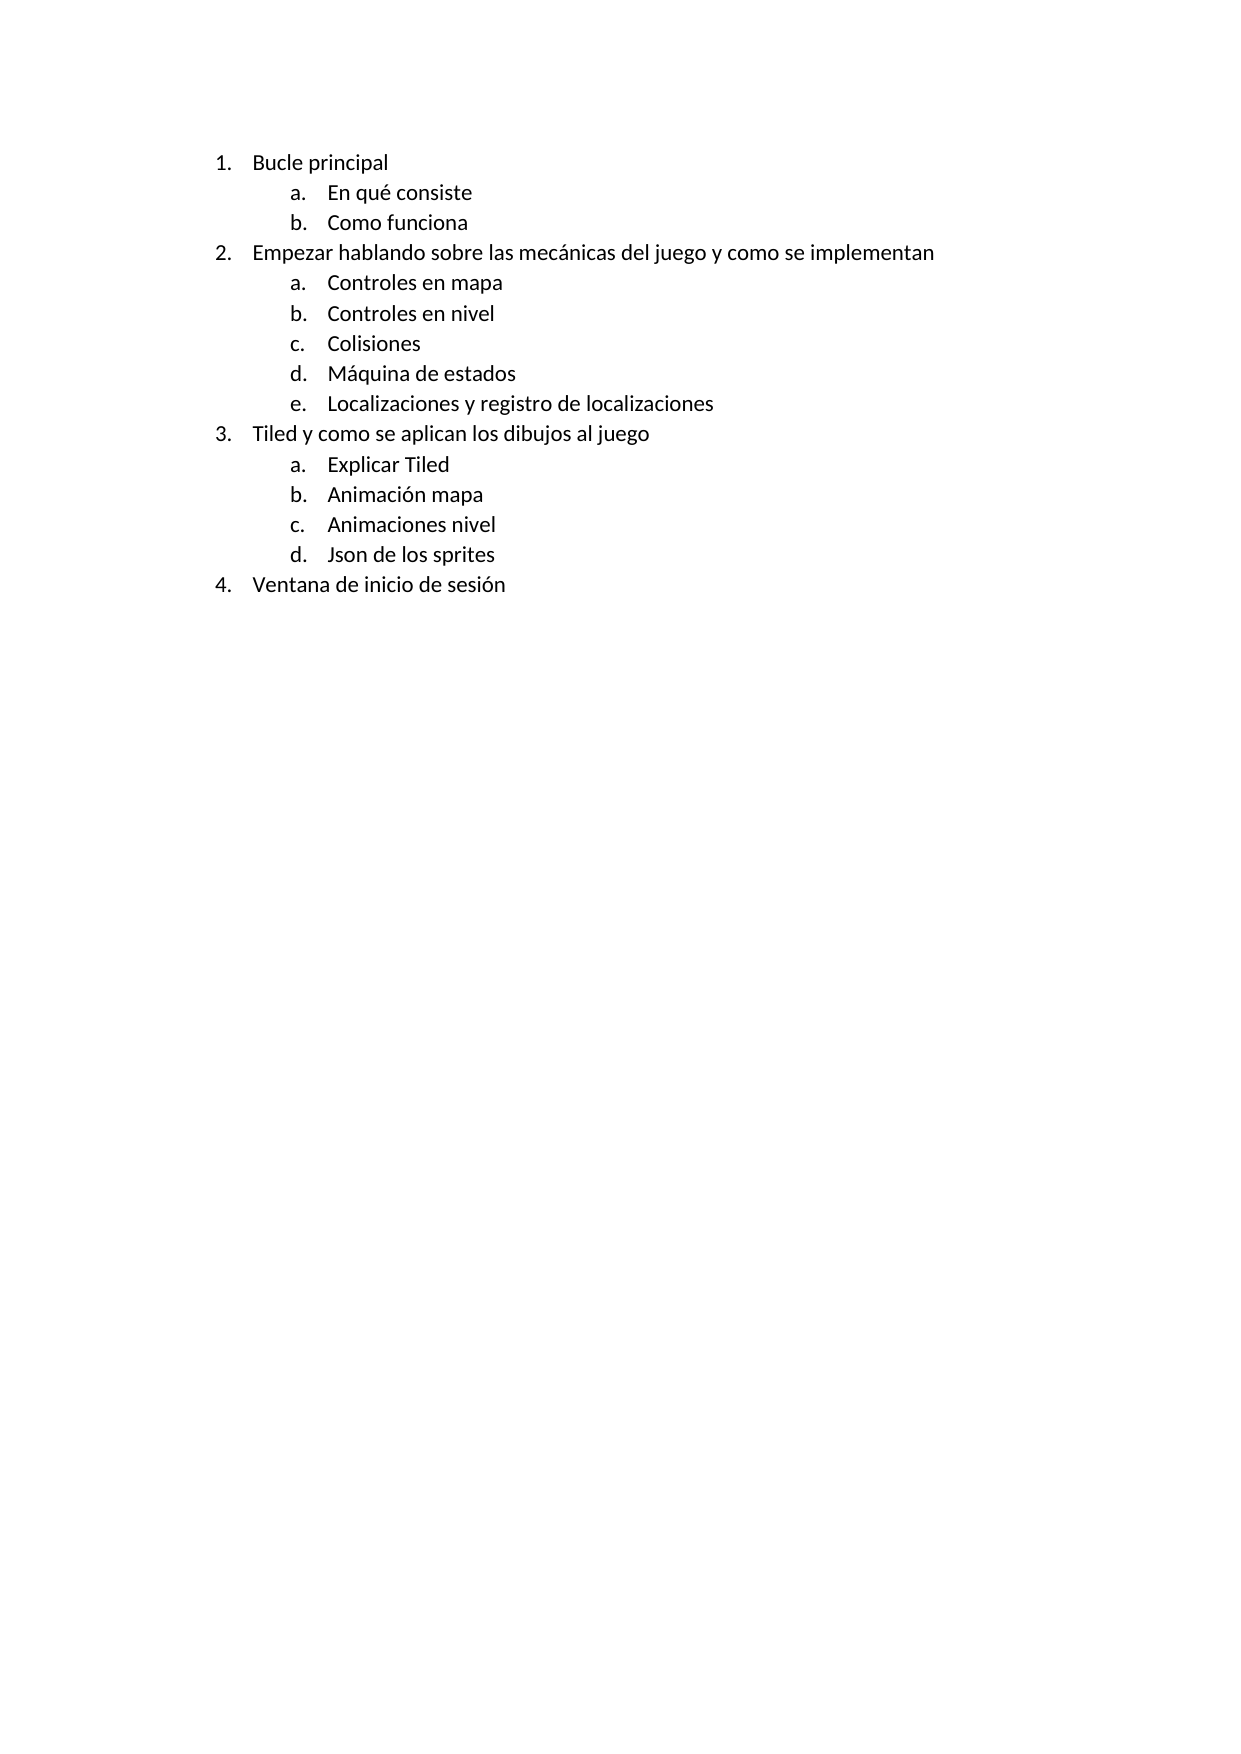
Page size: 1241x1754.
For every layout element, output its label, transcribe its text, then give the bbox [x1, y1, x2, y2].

list Animaciones nivel [290, 510, 1063, 538]
list Controles en nivel [290, 299, 1063, 327]
list Bucle principal [215, 148, 1063, 176]
list Máquina de estados [290, 359, 1063, 387]
list Json de los sprites [290, 540, 1063, 568]
list Animación mapa [290, 480, 1063, 508]
list Como funciona [290, 208, 1063, 236]
list Ventana de inicio de sesión [215, 571, 1063, 598]
list En qué consiste [290, 178, 1063, 206]
list Explicar Tiled [290, 450, 1063, 478]
list Colisiones [290, 329, 1063, 357]
list Localizaciones y registro de localizaciones [290, 389, 1063, 417]
list Controles en mapa [290, 268, 1063, 296]
list Empezar hablando sobre las mecánicas del juego y como se implementan [215, 238, 1063, 266]
list Tiled y como se aplican los dibujos al juego [215, 419, 1063, 447]
